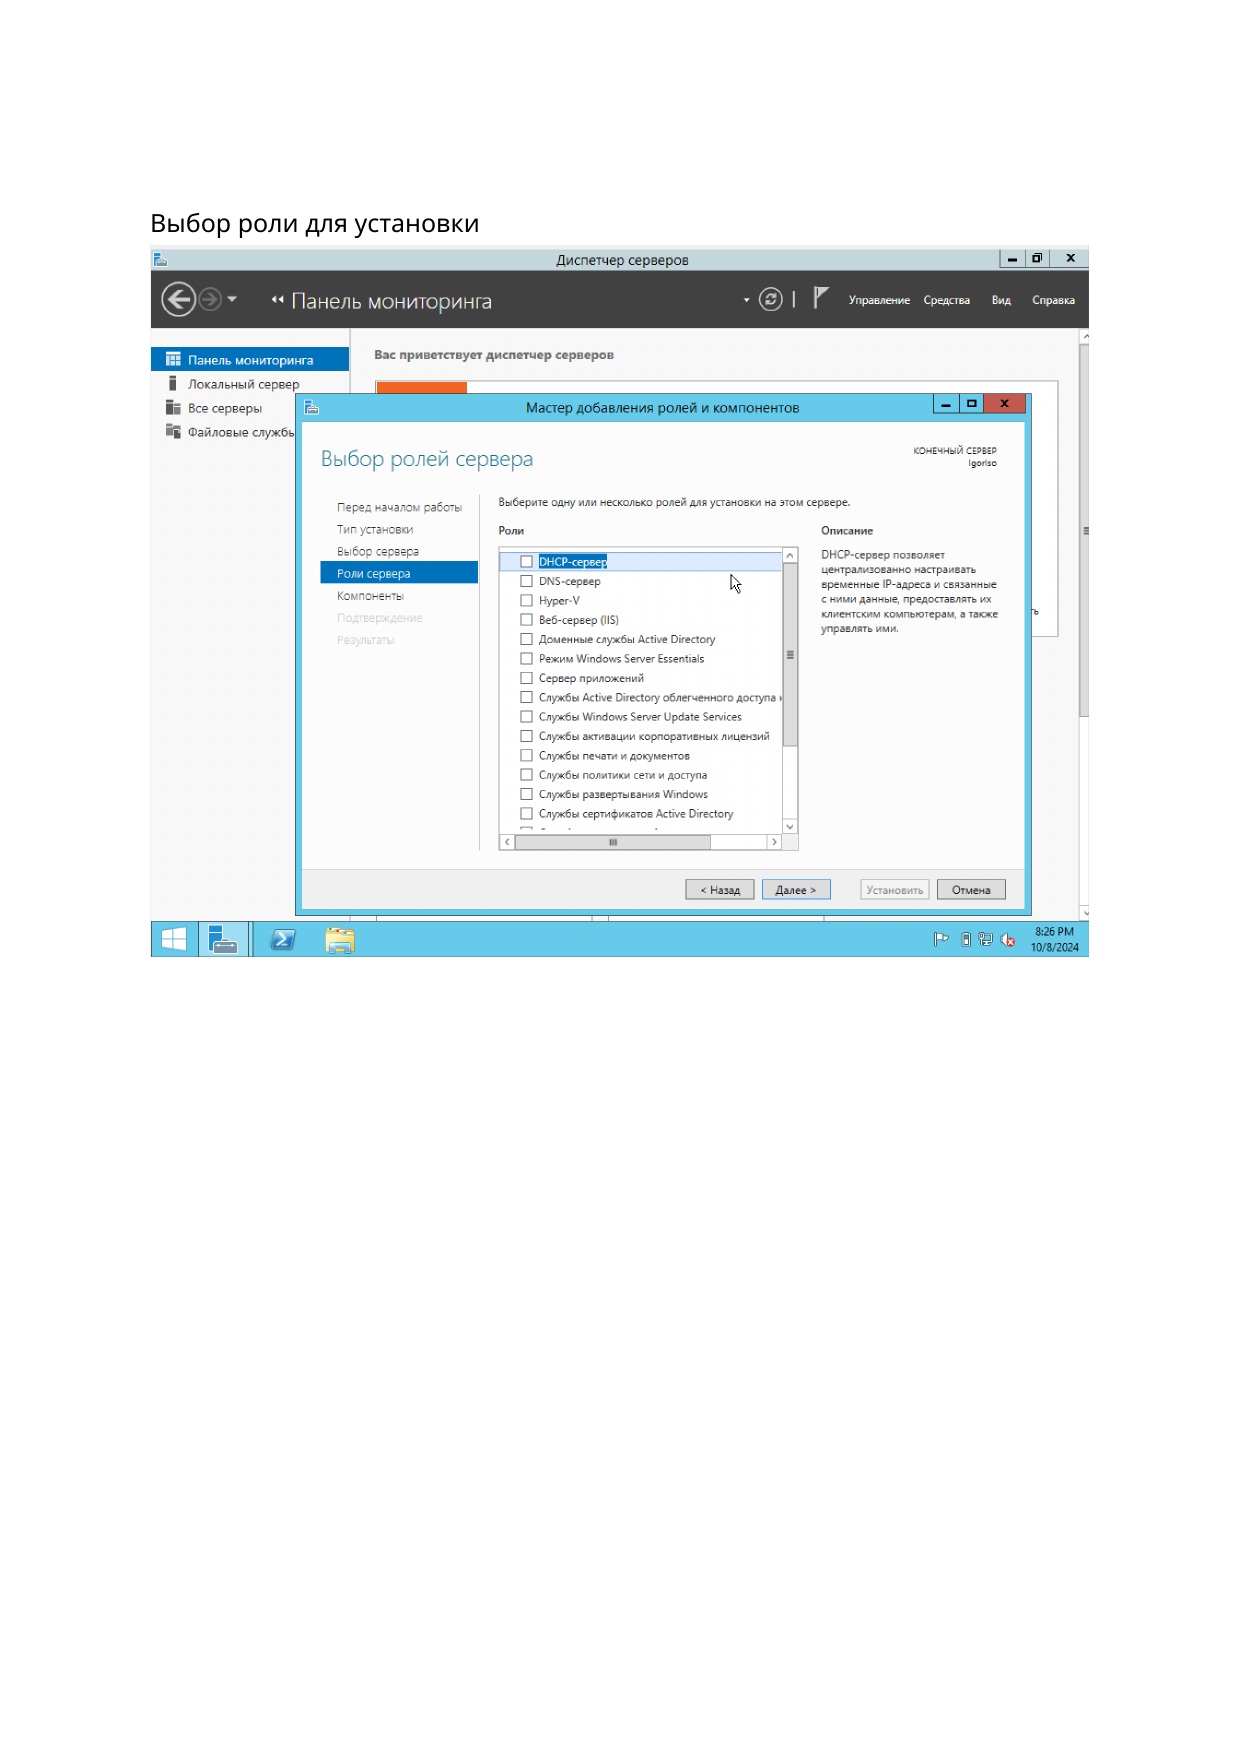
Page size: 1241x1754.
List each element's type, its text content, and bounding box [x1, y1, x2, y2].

picture [150, 245, 1089, 957]
